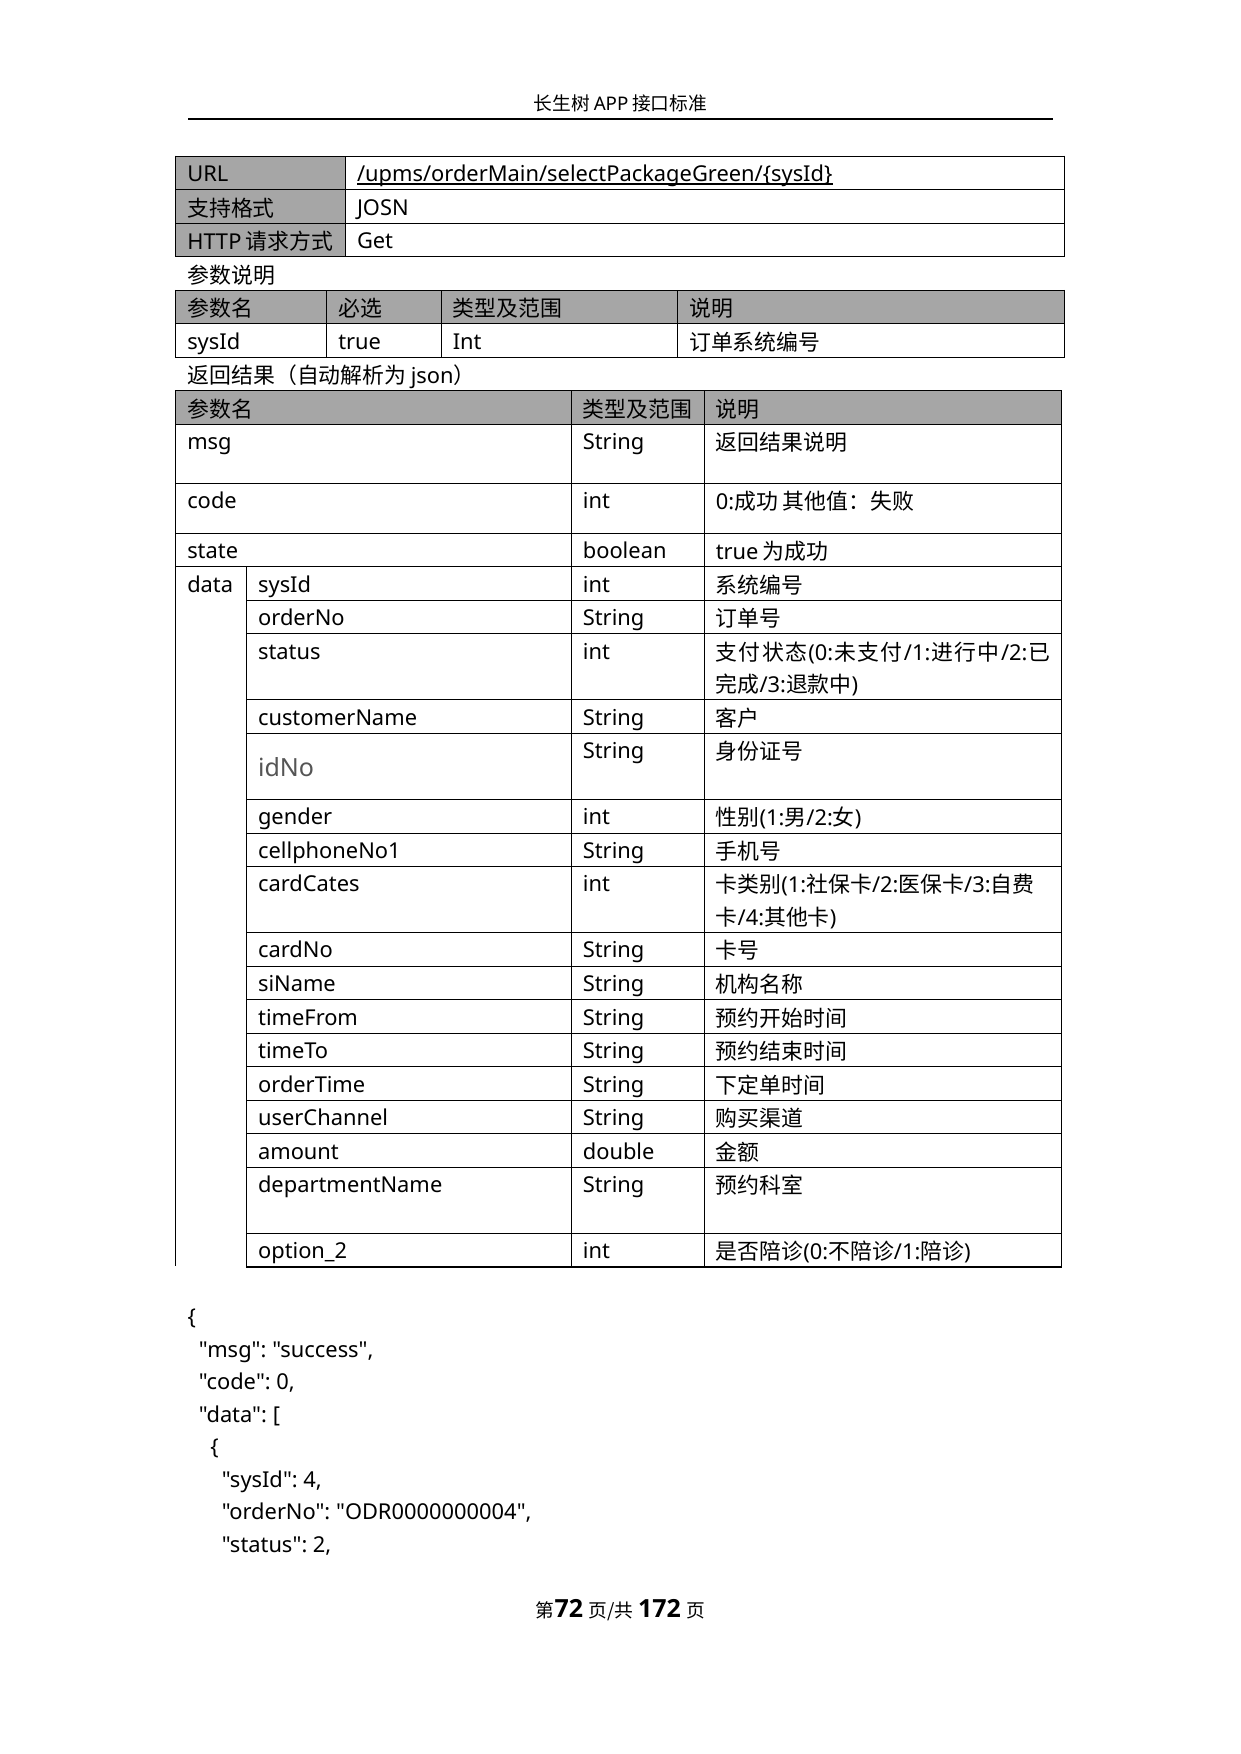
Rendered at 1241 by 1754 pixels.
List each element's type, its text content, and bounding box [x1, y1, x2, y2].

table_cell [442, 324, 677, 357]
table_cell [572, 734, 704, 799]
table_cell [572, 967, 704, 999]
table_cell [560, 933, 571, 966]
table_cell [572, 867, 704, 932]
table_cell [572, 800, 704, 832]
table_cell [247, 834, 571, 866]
text "code": 0, [187, 1365, 1053, 1397]
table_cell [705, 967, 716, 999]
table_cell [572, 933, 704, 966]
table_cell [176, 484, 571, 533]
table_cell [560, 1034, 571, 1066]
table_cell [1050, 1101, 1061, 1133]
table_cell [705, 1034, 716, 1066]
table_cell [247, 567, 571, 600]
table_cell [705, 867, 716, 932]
text "sysId": 4, [187, 1462, 1053, 1495]
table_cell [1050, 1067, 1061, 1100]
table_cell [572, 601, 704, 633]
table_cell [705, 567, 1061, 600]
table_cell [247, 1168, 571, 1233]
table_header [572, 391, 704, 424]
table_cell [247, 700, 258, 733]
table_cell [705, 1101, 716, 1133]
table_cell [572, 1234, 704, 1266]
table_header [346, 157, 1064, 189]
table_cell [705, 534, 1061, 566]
text "msg": "success", [187, 1332, 1053, 1365]
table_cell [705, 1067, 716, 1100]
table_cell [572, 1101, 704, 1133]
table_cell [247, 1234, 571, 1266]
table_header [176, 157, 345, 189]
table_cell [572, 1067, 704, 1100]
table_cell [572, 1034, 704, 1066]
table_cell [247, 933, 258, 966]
text "orderNo": "ODR0000000004", [187, 1495, 1053, 1527]
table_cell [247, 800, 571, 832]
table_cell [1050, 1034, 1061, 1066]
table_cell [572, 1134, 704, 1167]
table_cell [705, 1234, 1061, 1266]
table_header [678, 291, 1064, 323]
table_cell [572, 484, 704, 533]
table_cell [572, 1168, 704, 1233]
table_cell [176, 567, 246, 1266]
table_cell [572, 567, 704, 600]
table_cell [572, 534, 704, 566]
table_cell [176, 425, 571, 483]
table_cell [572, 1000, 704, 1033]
text "status": 2, [187, 1527, 1053, 1560]
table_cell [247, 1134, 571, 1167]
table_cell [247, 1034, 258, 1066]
text "data": [ [187, 1397, 1053, 1430]
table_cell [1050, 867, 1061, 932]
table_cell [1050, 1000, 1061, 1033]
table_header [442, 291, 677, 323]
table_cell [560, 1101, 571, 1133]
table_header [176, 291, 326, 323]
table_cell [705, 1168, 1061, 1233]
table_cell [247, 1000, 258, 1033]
text 参数说明 [187, 257, 1053, 290]
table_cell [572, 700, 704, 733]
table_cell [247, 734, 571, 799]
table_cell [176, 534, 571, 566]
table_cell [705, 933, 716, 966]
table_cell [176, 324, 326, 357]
text { [187, 1430, 1053, 1462]
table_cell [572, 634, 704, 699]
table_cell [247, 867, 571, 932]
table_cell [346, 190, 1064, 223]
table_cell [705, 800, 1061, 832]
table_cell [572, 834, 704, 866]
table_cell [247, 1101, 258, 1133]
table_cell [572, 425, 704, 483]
text { [187, 1300, 1053, 1332]
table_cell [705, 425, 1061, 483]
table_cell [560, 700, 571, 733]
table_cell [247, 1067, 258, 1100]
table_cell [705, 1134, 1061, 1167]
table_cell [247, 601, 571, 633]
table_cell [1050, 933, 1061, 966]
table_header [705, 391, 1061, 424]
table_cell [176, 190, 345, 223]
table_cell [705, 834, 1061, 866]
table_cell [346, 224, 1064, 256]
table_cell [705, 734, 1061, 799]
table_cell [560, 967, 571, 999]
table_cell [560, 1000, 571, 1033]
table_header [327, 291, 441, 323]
text 返回结果（自动解析为json） [187, 358, 1053, 390]
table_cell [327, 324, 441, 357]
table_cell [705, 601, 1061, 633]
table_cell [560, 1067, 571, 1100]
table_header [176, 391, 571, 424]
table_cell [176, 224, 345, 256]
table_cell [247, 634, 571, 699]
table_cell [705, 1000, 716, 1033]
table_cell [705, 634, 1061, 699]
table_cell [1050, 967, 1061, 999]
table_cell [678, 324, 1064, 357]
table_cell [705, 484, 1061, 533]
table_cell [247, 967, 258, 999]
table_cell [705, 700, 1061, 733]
